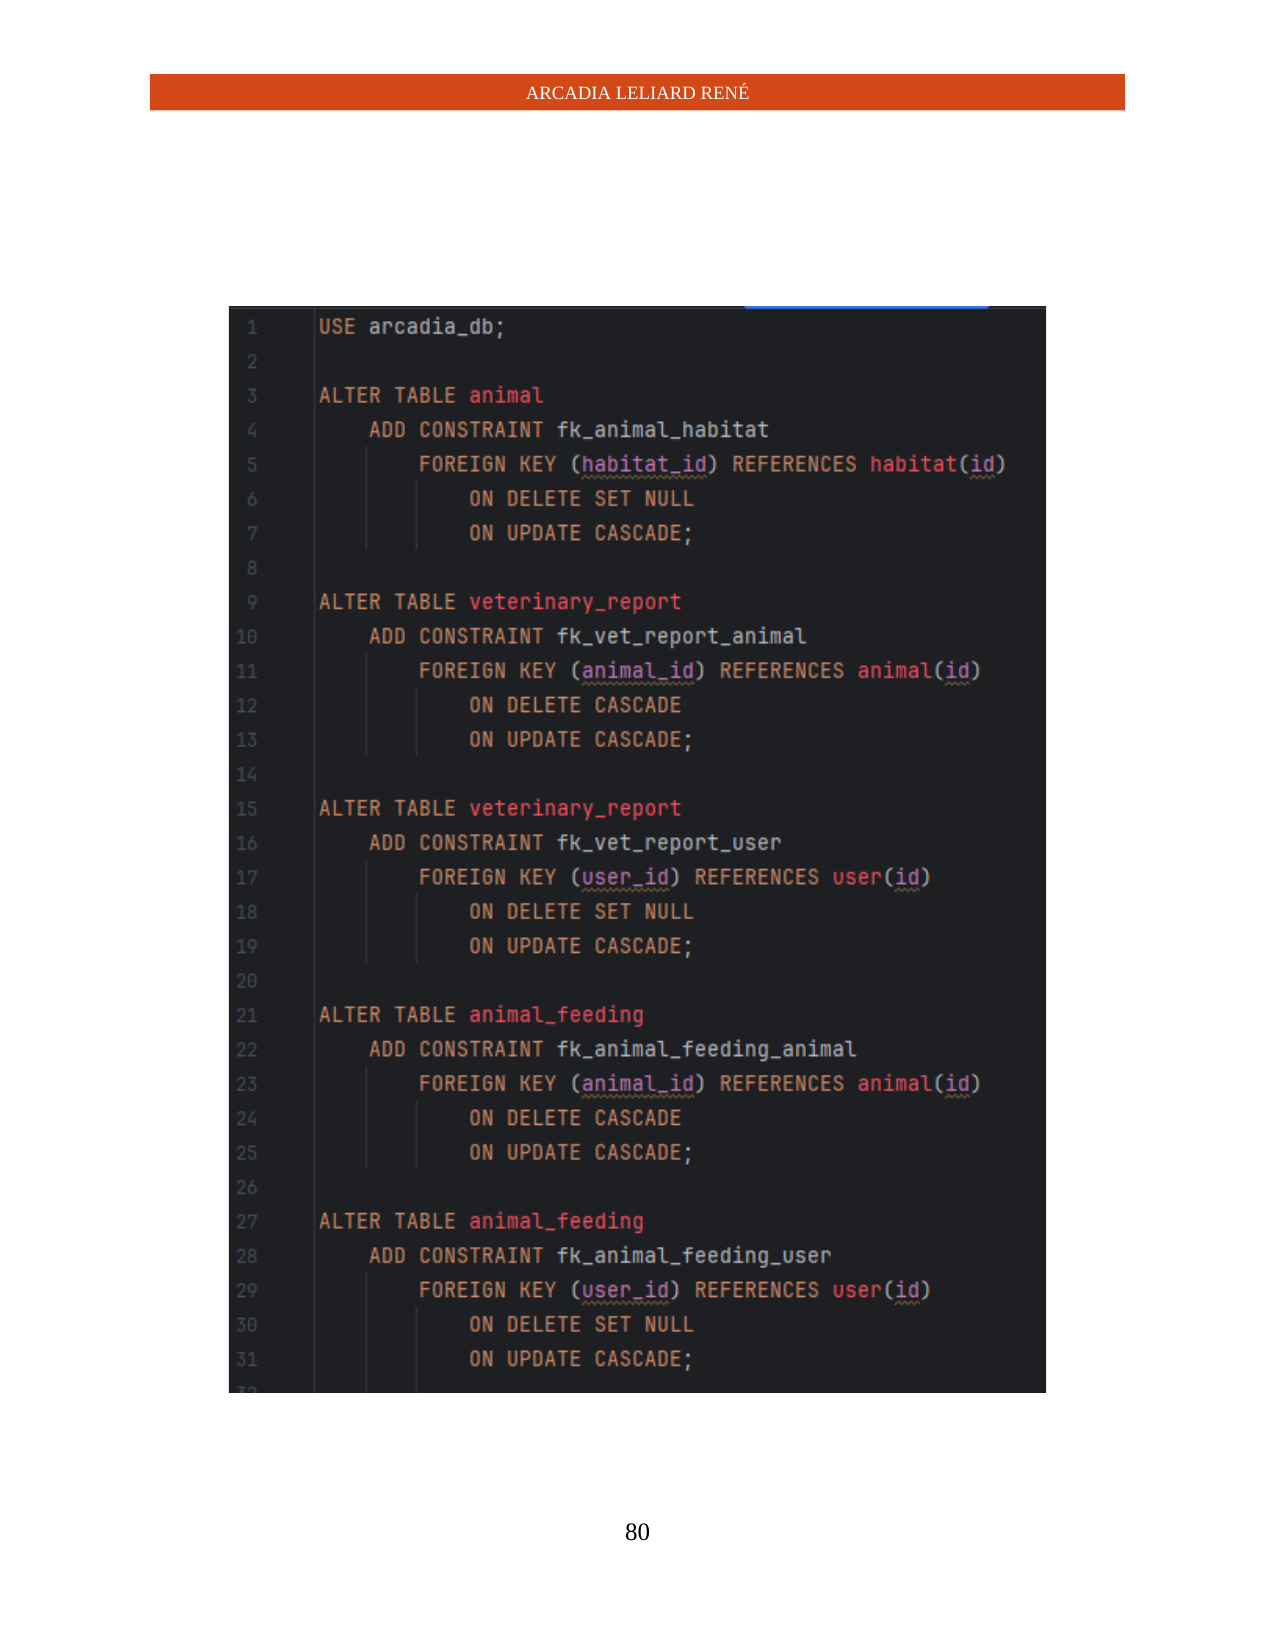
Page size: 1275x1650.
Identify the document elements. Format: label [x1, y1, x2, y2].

picture [228, 306, 1047, 1393]
